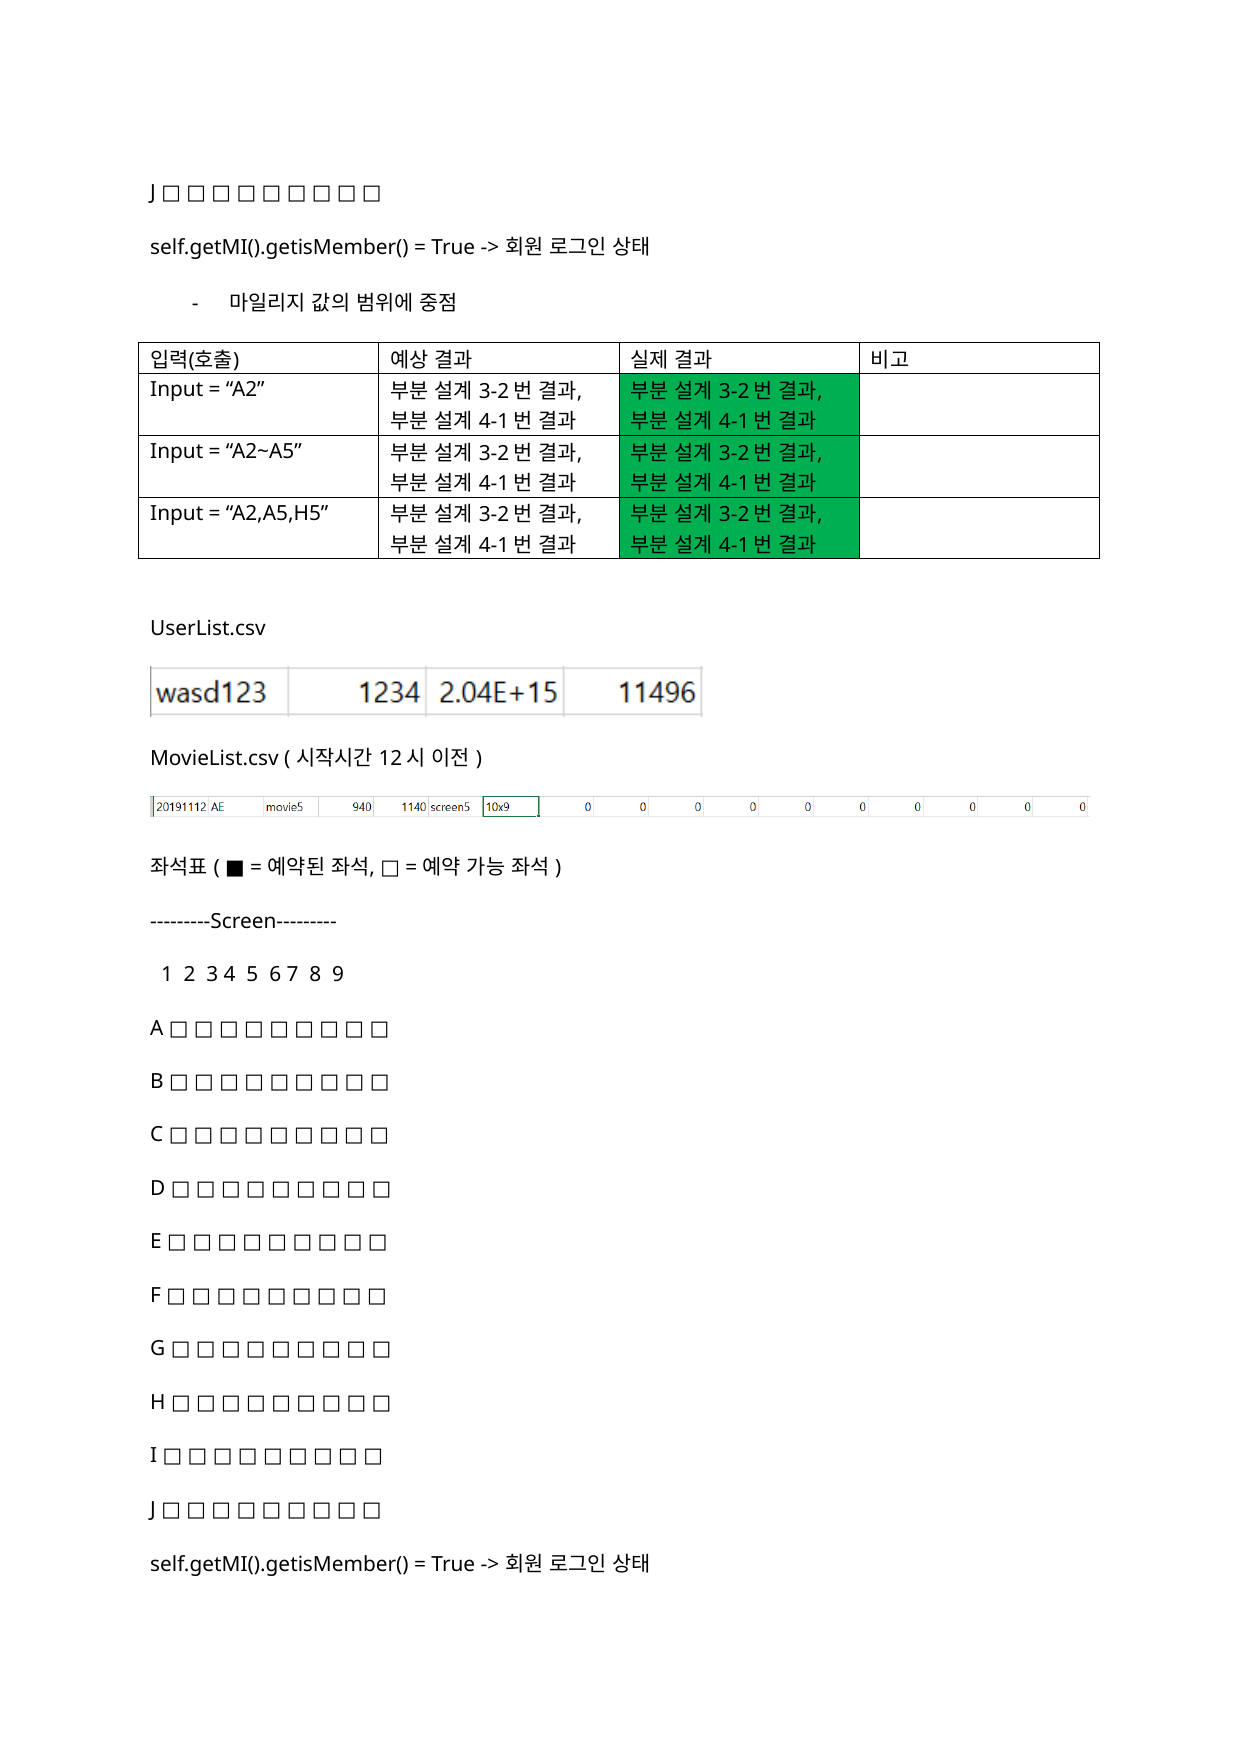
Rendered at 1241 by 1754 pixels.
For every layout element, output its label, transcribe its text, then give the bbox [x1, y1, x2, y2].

text G □ □ □ □ □ □ □ □ □ [150, 1333, 1090, 1362]
table_cell 부분 설계 3-2번 결과, 부분 설계 4-1번 결과 [379, 374, 619, 435]
table_cell Input = “A2,A5,H5” [139, 498, 378, 558]
text A □ □ □ □ □ □ □ □ □ [150, 1013, 1090, 1041]
picture [150, 666, 704, 717]
table_cell Input = “A2” [139, 374, 378, 435]
text self.getMI().getisMember() = True -> 회원 로그인 상태 [150, 1547, 1090, 1577]
table_cell [860, 374, 1099, 435]
text UserList.csv [150, 613, 1090, 641]
text MovieList.csv ( 시작시간 12시 이전 ) [150, 741, 1090, 771]
table_cell 부분 설계 3-2번 결과, 부분 설계 4-1번 결과 [620, 498, 859, 558]
table_cell [860, 498, 1099, 558]
table_cell 부분 설계 3-2번 결과, 부분 설계 4-1번 결과 [620, 374, 859, 435]
table_cell 부분 설계 3-2번 결과, 부분 설계 4-1번 결과 [379, 436, 619, 497]
table_header 실제 결과 [620, 343, 859, 373]
table_cell 부분 설계 3-2번 결과, 부분 설계 4-1번 결과 [379, 498, 619, 558]
text self.getMI().getisMember() = True -> 회원 로그인 상태 [150, 231, 1090, 261]
text H □ □ □ □ □ □ □ □ □ [150, 1387, 1090, 1415]
text C □ □ □ □ □ □ □ □ □ [150, 1119, 1090, 1148]
text J □ □ □ □ □ □ □ □ □ [150, 1494, 1090, 1522]
text 좌석표 ( ■ = 예약된 좌석, □ = 예약 가능 좌석 ) [150, 850, 1090, 881]
text E □ □ □ □ □ □ □ □ □ [150, 1226, 1090, 1255]
text B □ □ □ □ □ □ □ □ □ [150, 1066, 1090, 1094]
text ---------Screen--------- [150, 906, 1090, 934]
table_cell [860, 436, 1099, 497]
table_header 비고 [860, 343, 1099, 373]
picture [150, 796, 1091, 817]
text J □ □ □ □ □ □ □ □ □ [150, 177, 1090, 206]
table_header 입력(호출) [139, 343, 378, 373]
text I □ □ □ □ □ □ □ □ □ [150, 1440, 1090, 1469]
table_cell 부분 설계 3-2번 결과, 부분 설계 4-1번 결과 [620, 436, 859, 497]
text D □ □ □ □ □ □ □ □ □ [150, 1173, 1090, 1201]
list 마일리지 값의 범위에 중점 [192, 286, 1090, 317]
table_header 예상 결과 [379, 343, 619, 373]
text 1 2 3 4 5 6 7 8 9 [150, 959, 1090, 988]
table_cell Input = “A2~A5” [139, 436, 378, 497]
text F □ □ □ □ □ □ □ □ □ [150, 1280, 1090, 1308]
